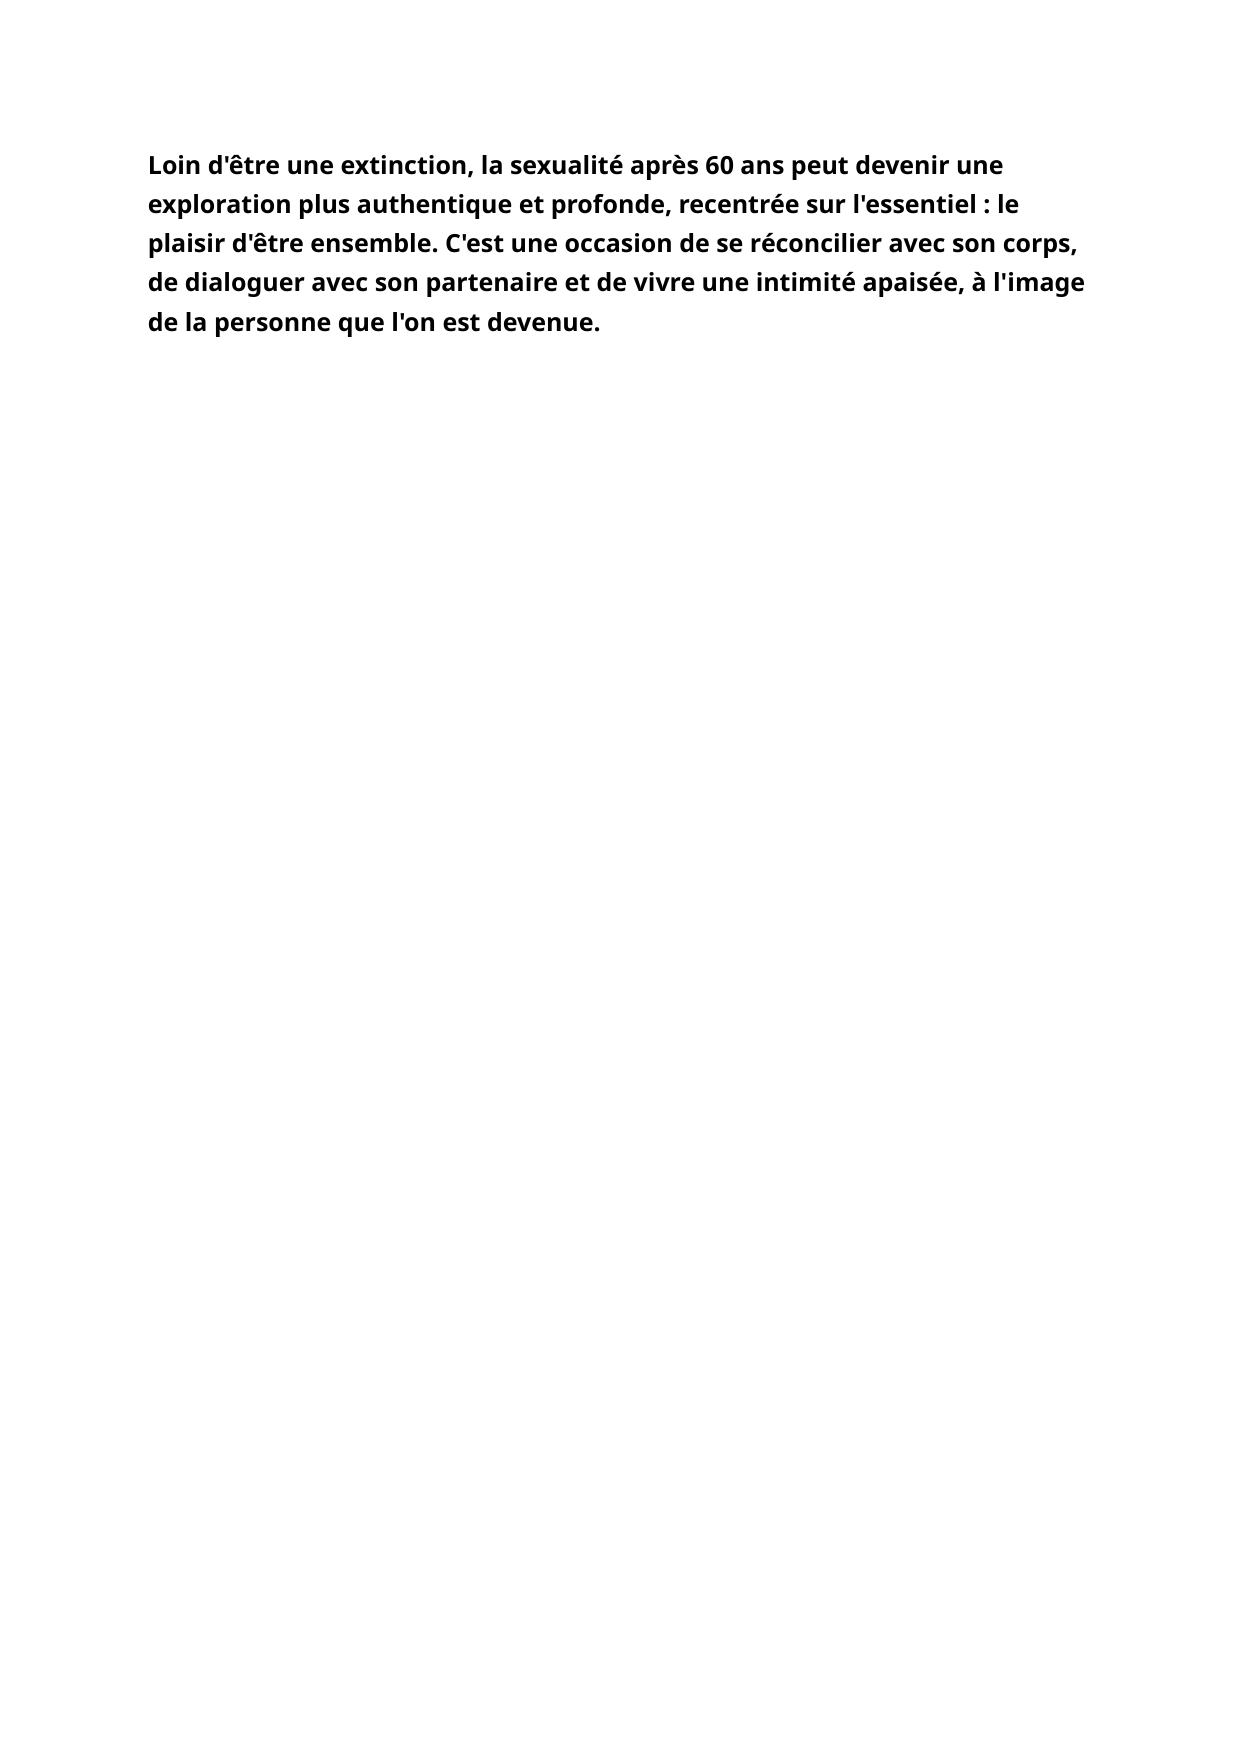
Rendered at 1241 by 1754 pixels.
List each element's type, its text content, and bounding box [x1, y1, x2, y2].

text Loin d'être une extinction, la sexualité après 60 ans peut devenir une exploration plus authentique et profonde, recentrée sur l'essentiel : le plaisir d'être ensemble. C'est une occasion de se réconcilier avec son corps, de dialoguer avec son partenaire et de vivre une intimité apaisée, à l'image de la personne que l'on est devenue. [148, 148, 1093, 338]
